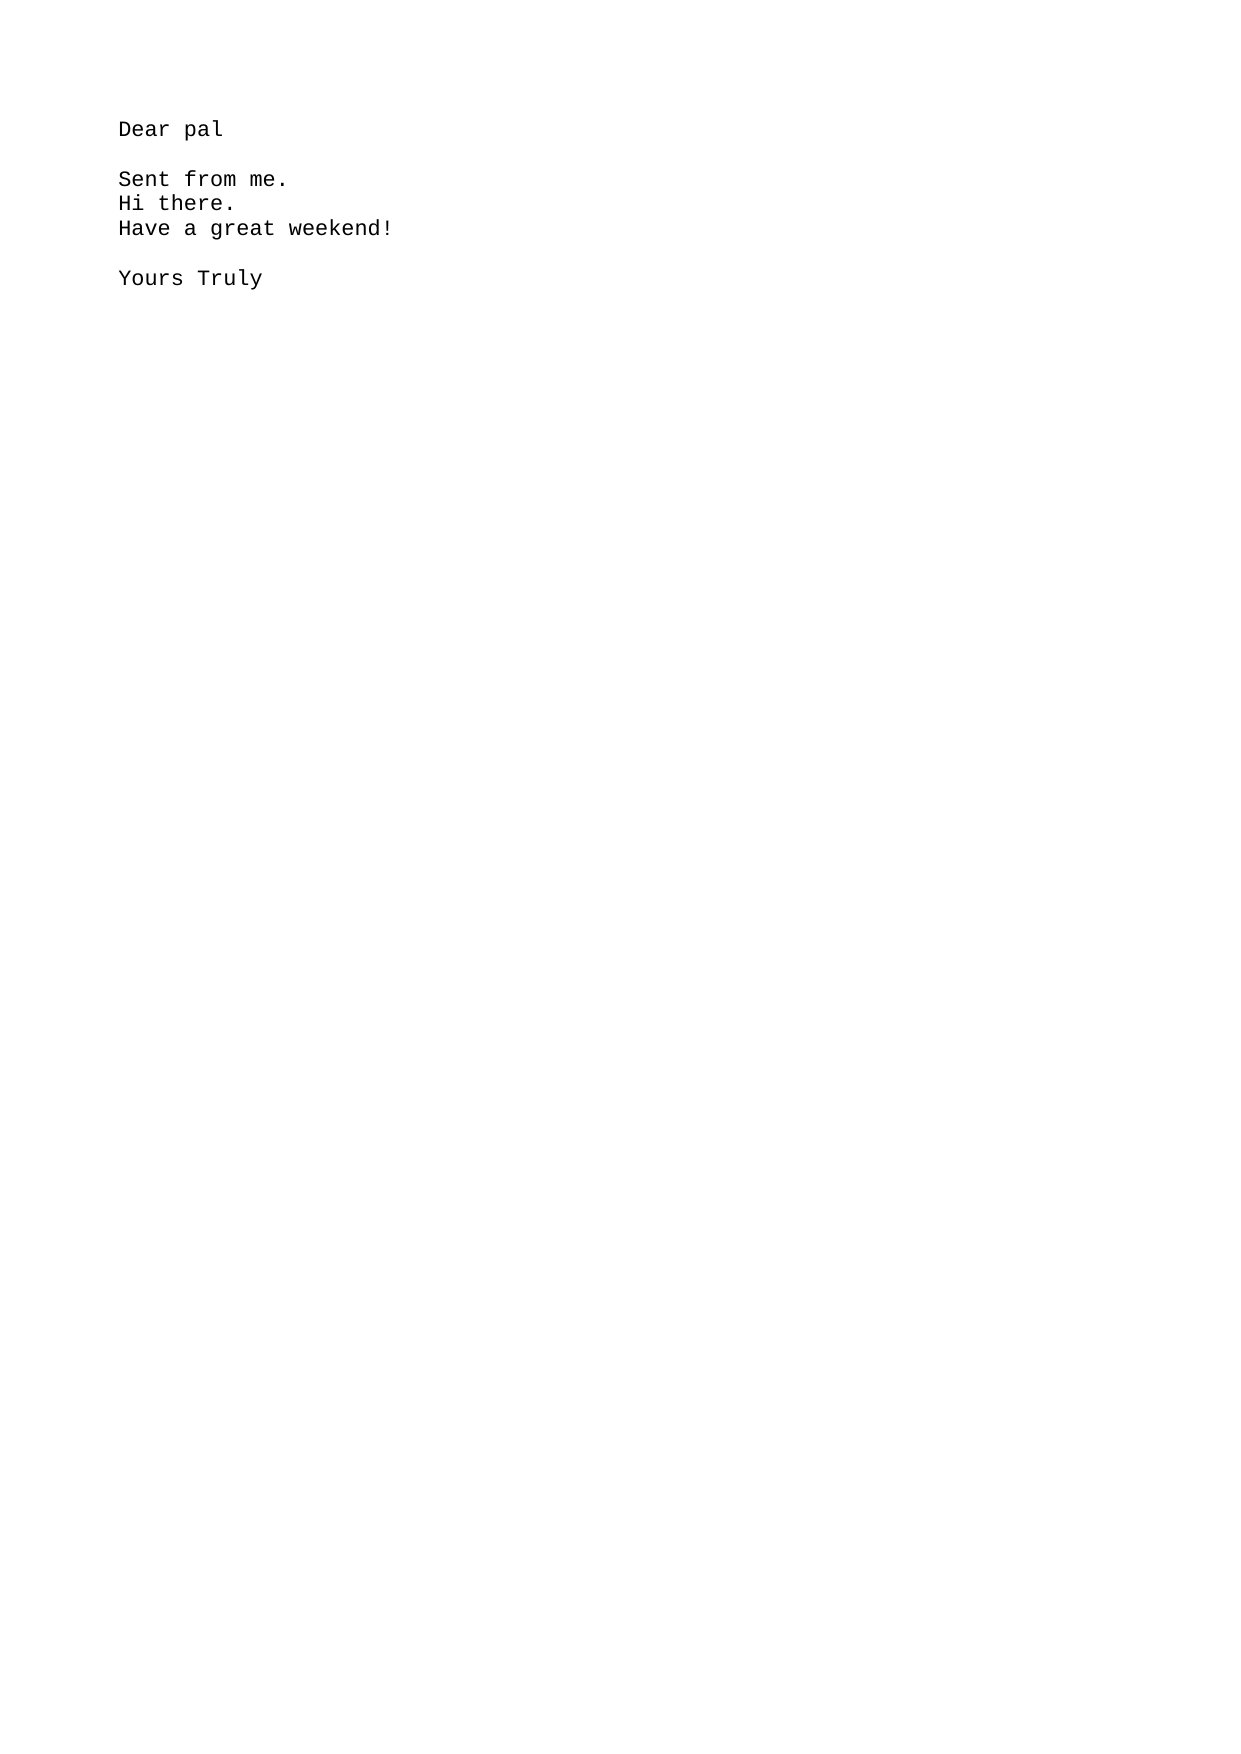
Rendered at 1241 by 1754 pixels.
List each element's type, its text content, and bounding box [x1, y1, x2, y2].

text Yours Truly [118, 267, 1122, 292]
text Have a great weekend! [118, 217, 1122, 242]
text Sent from me. [118, 168, 1122, 192]
text Hi there. [118, 192, 1122, 217]
text Dear pal [118, 118, 1122, 143]
